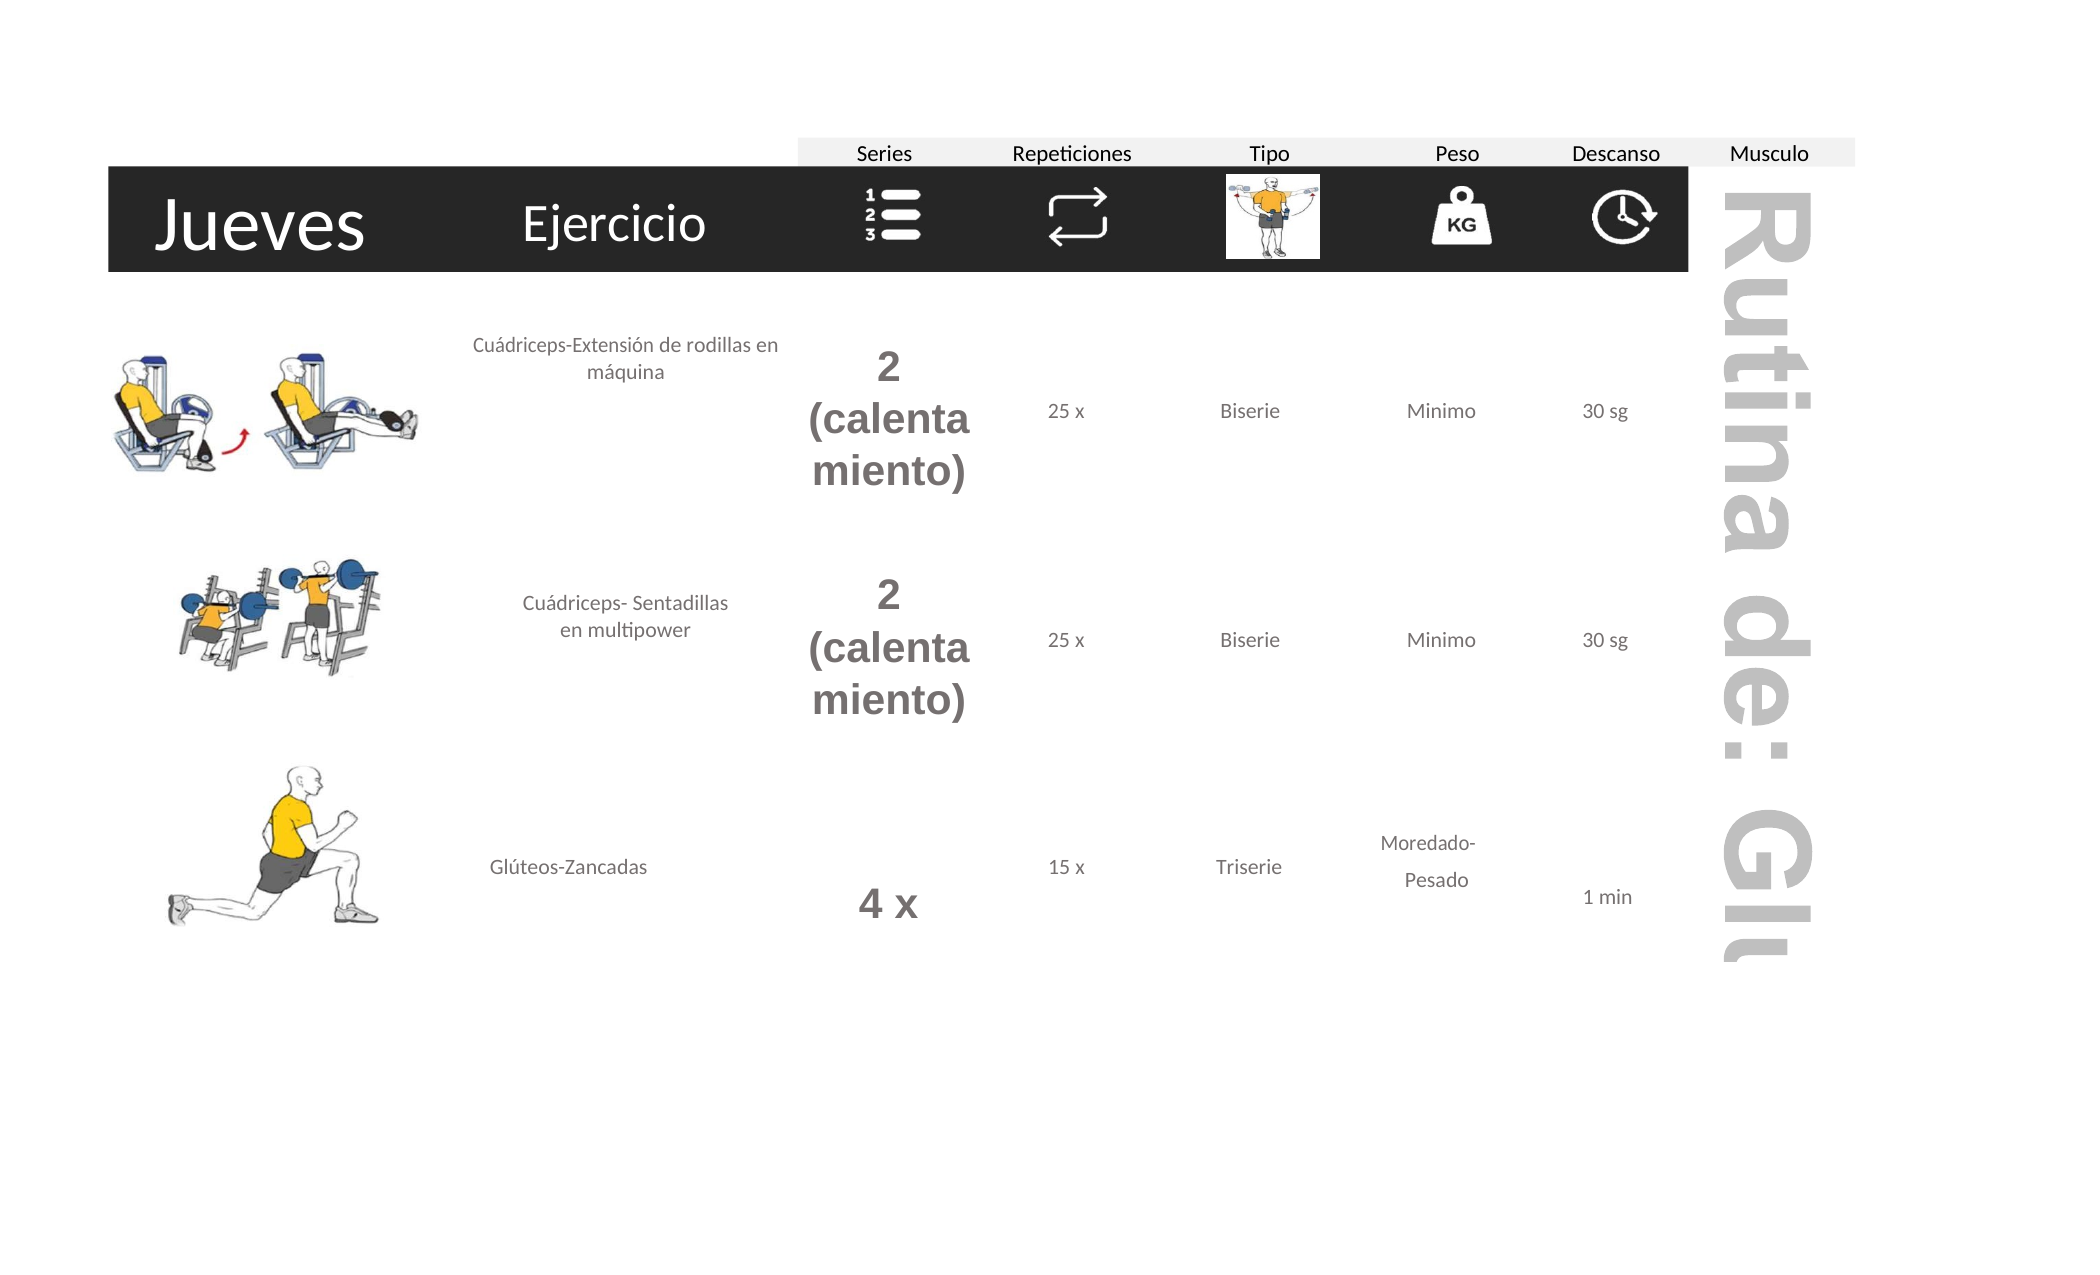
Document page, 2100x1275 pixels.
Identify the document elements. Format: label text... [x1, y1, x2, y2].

text Cuádriceps-Extensión de rodillas en máquina [468, 331, 782, 385]
picture [1226, 174, 1320, 259]
text 2 [807, 570, 970, 619]
text Cuádriceps- Sentadillas en multipower [521, 589, 730, 643]
picture [1044, 186, 1112, 247]
text Glúteos-Zancadas 15 x Triserie Moredado- Pesado [489, 853, 1541, 893]
text 2 [807, 341, 970, 390]
subtitle (calenta miento) [807, 393, 970, 494]
subtitle (calenta miento) [807, 622, 970, 723]
picture [858, 184, 926, 245]
picture [173, 554, 386, 680]
picture [1428, 184, 1496, 245]
text 1 min [1582, 883, 1829, 909]
picture [111, 344, 422, 477]
picture [1591, 186, 1658, 247]
picture [164, 762, 384, 927]
text 25 x Biserie Minimo 30 sg [1048, 627, 1829, 653]
text 25 x Biserie Minimo 30 sg [1048, 398, 1829, 424]
